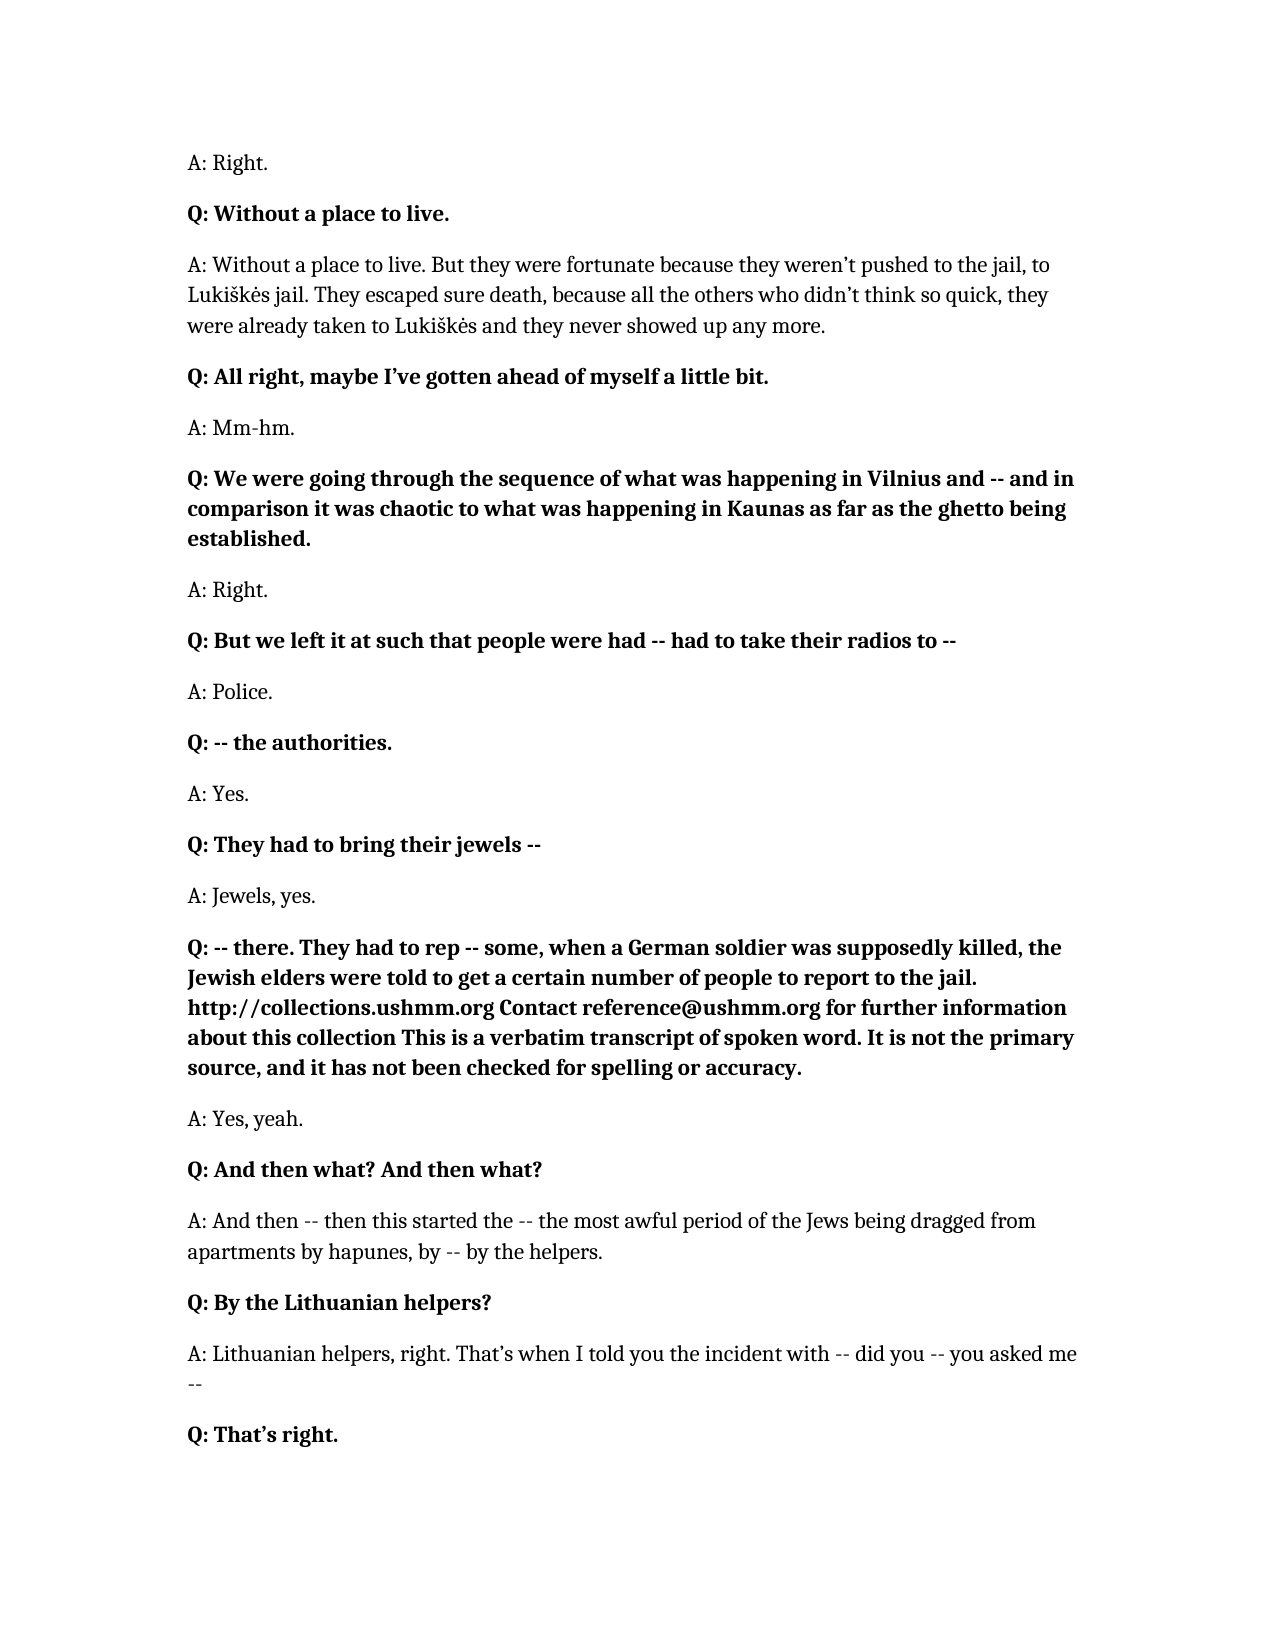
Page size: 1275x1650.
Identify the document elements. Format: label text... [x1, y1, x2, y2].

text Q: Without a place to live. [187, 201, 1087, 227]
text Q: We were going through the sequence of what was happening in Vilnius and -- and in comparison it was chaotic to what was happening in Kaunas as far as the ghetto being established. [187, 466, 1087, 552]
text Q: But we left it at such that people were had -- had to take their radios to -- [187, 628, 1087, 654]
text A: Police. [187, 679, 1087, 706]
text A: Right. [187, 577, 1087, 603]
text Q: They had to bring their jewels -- [187, 832, 1087, 859]
text A: Yes, yeah. [187, 1106, 1087, 1133]
text A: Without a place to live. But they were fortunate because they weren’t pushed to the jail, to Lukiškės jail. They escaped sure death, because all the others who didn’t think so quick, they were already taken to Lukiškės and they never showed up any more. [187, 252, 1087, 339]
text A: Yes. [187, 781, 1087, 808]
text A: Jewels, yes. [187, 883, 1087, 910]
text A: Right. [187, 150, 1087, 176]
text Q: By the Lithuanian helpers? [187, 1289, 1087, 1316]
text Q: And then what? And then what? [187, 1157, 1087, 1184]
text A: And then -- then this started the -- the most awful period of the Jews being dragged from apartments by hapunes, by -- by the helpers. [187, 1208, 1087, 1265]
text Q: That’s right. [187, 1422, 1087, 1448]
text Q: All right, maybe I’ve gotten ahead of myself a little bit. [187, 363, 1087, 390]
text Q: -- the authorities. [187, 730, 1087, 757]
text A: Lithuanian helpers, right. That’s when I told you the incident with -- did you -- you asked me -- [187, 1341, 1087, 1397]
text Q: -- there. They had to rep -- some, when a German soldier was supposedly killed, the Jewish elders were told to get a certain number of people to report to the jail. http://collections.ushmm.org Contact reference@ushmm.org for further information about this collection This is a verbatim transcript of spoken word. It is not the primary source, and it has not been checked for spelling or accuracy. [187, 934, 1087, 1082]
text A: Mm-hm. [187, 414, 1087, 441]
